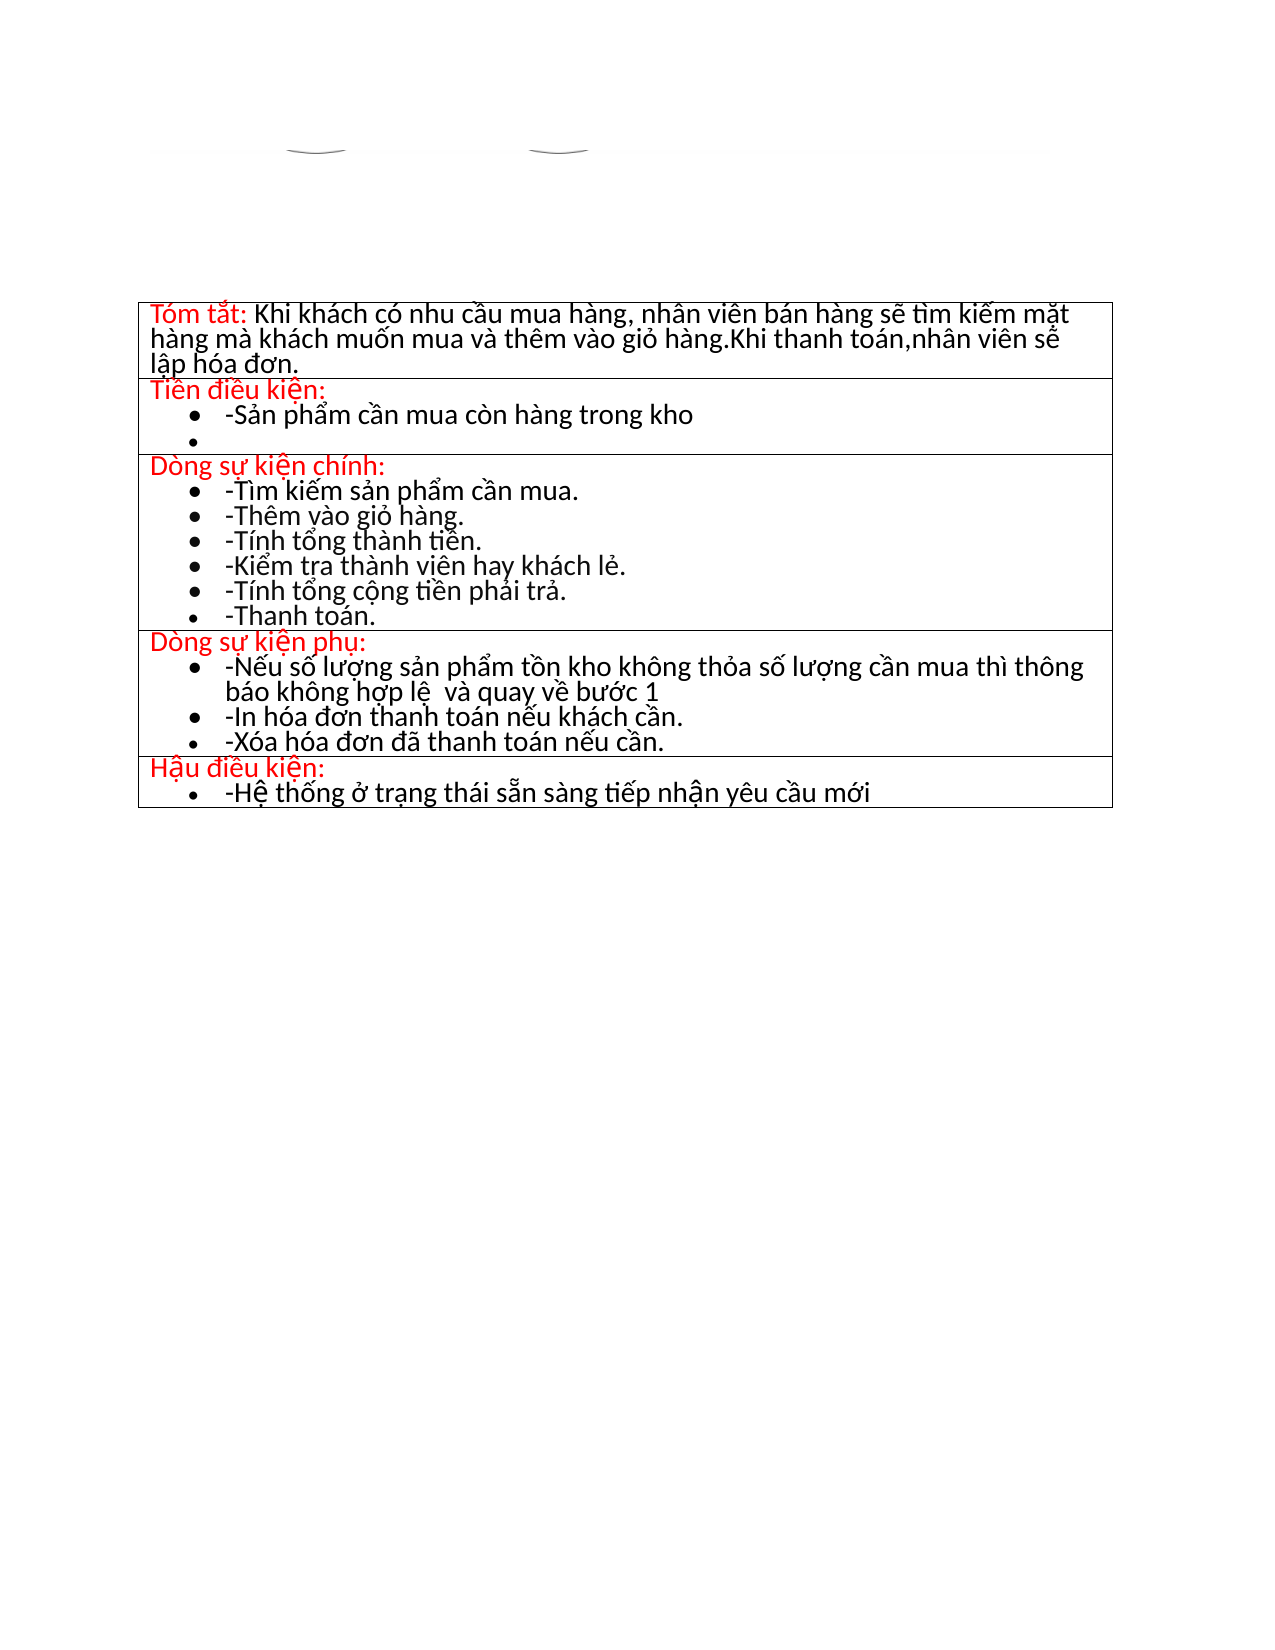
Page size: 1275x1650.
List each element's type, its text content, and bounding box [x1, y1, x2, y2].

table_cell Tiền điều kiện: -Sản phẩm cần mua còn hàng trong kho [139, 379, 1112, 454]
table_cell Dòng sự kiện chính: -Tìm kiếm sản phẩm cần mua. -Thêm vào giỏ hàng. -Tính tổng thành tiền. -Kiểm tra thành viên hay khách lẻ. -Tính tổng cộng tiền phải trả. -Thanh toán. [139, 455, 1112, 630]
table_header Tóm tắt: Khi khách có nhu cầu mua hàng, nhân viên bán hàng sẽ tìm kiếm mặt hàng mà khách muốn mua và thêm vào giỏ hàng.Khi thanh toán,nhân viên sẽ lập hóa đơn. [139, 303, 1112, 378]
table_cell Hậu điều kiện: -Hệ thống ở trạng thái sẵn sàng tiếp nhận yêu cầu mới [139, 757, 1112, 807]
table_cell Dòng sự kiện phụ: -Nếu số lượng sản phẩm tồn kho không thỏa số lượng cần mua thì thông báo không hợp lệ và quay về bước 1 -In hóa đơn thanh toán nếu khách cần. -Xóa hóa đơn đã thanh toán nếu cần. [139, 631, 1112, 756]
